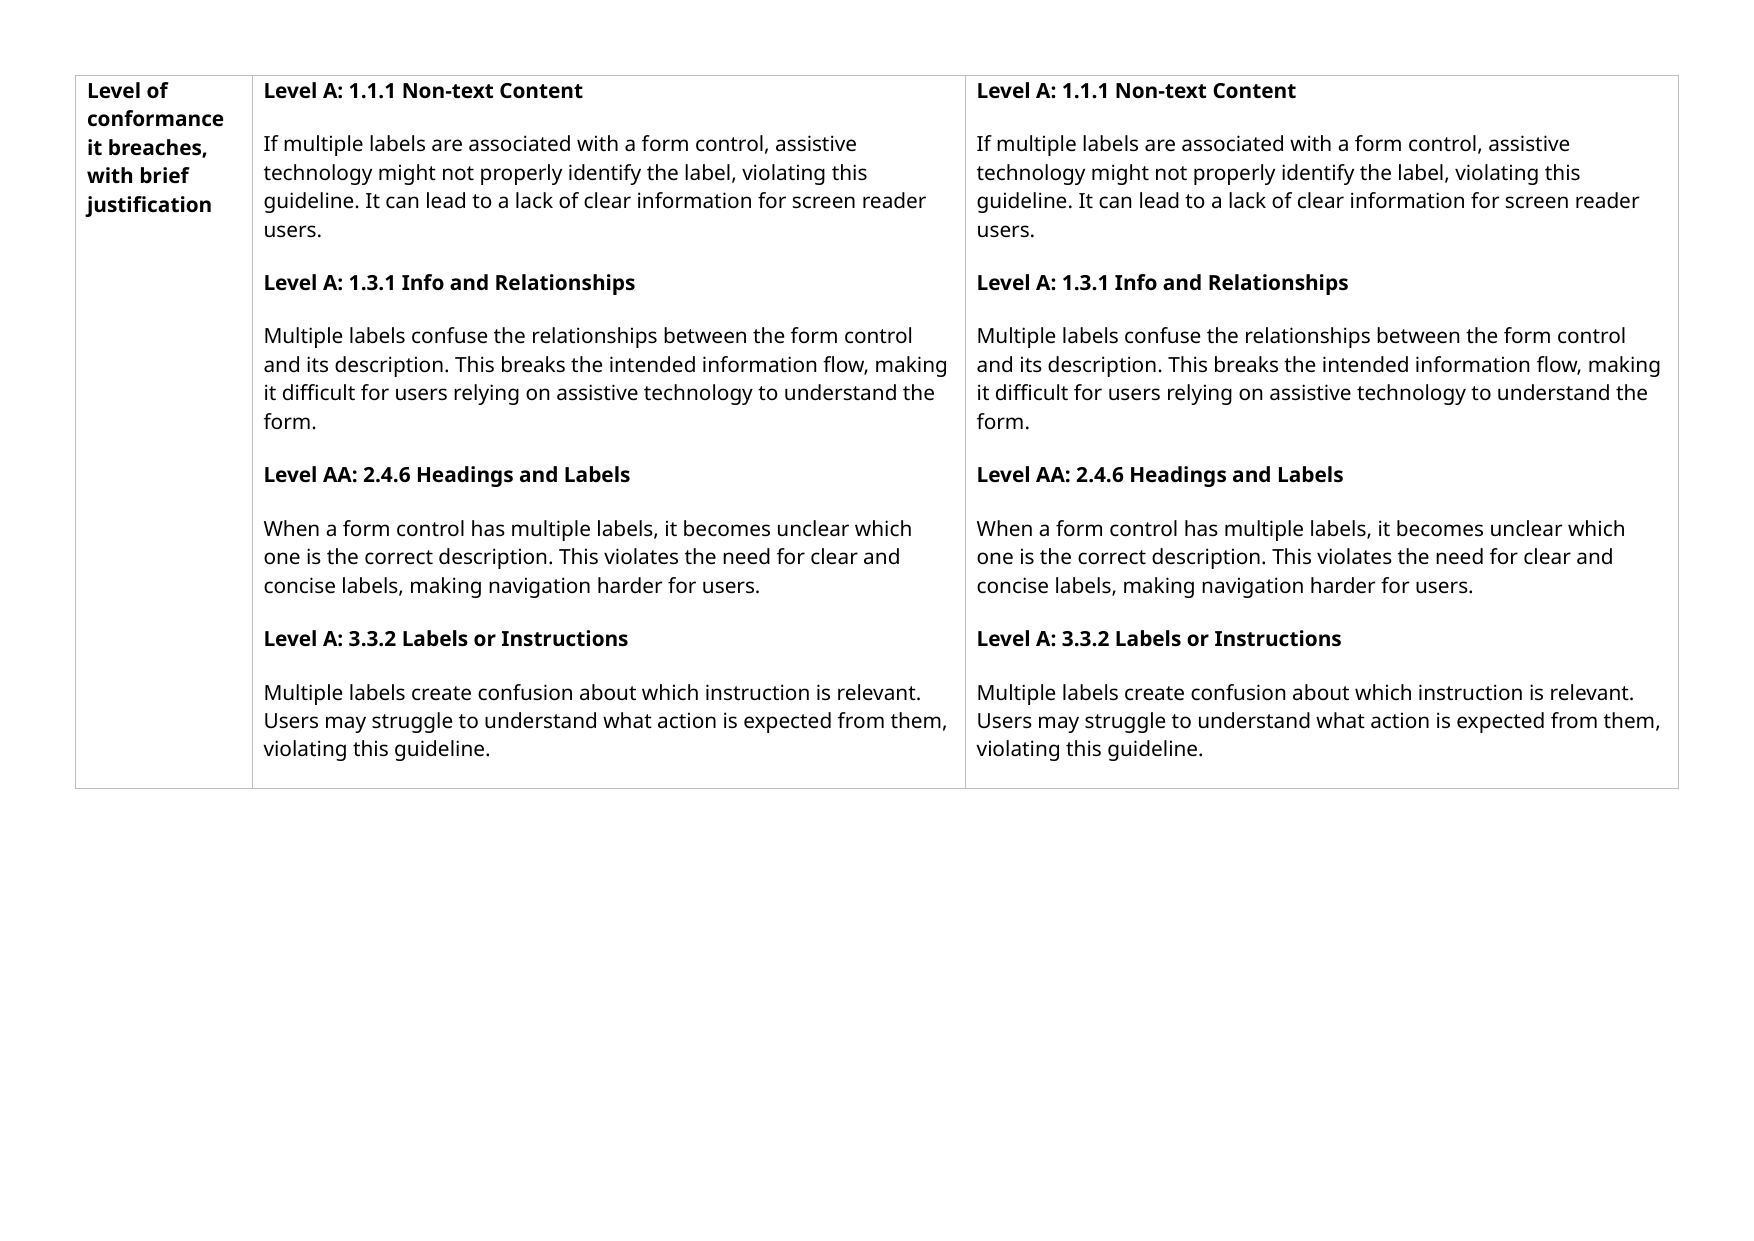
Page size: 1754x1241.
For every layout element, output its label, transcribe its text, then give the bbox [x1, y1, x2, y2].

table_cell Level of conformance it breaches, with brief justification [76, 76, 252, 788]
table_cell Level A: 1.1.1 Non-text Content If multiple labels are associated with a form control, assistive technology might not properly identify the label, violating this guideline. It can lead to a lack of clear information for screen reader users. Level A: 1.3.1 Info and Relationships Multiple labels confuse the relationships between the form control and its description. This breaks the intended information flow, making it difficult for users relying on assistive technology to understand the form. Level AA: 2.4.6 Headings and Labels When a form control has multiple labels, it becomes unclear which one is the correct description. This violates the need for clear and concise labels, making navigation harder for users. Level A: 3.3.2 Labels or Instructions Multiple labels create confusion about which instruction is relevant. Users may struggle to understand what action is expected from them, violating this guideline. [966, 76, 1678, 788]
table_cell Level A: 1.1.1 Non-text Content If multiple labels are associated with a form control, assistive technology might not properly identify the label, violating this guideline. It can lead to a lack of clear information for screen reader users. Level A: 1.3.1 Info and Relationships Multiple labels confuse the relationships between the form control and its description. This breaks the intended information flow, making it difficult for users relying on assistive technology to understand the form. Level AA: 2.4.6 Headings and Labels When a form control has multiple labels, it becomes unclear which one is the correct description. This violates the need for clear and concise labels, making navigation harder for users. Level A: 3.3.2 Labels or Instructions Multiple labels create confusion about which instruction is relevant. Users may struggle to understand what action is expected from them, violating this guideline. [253, 76, 965, 788]
